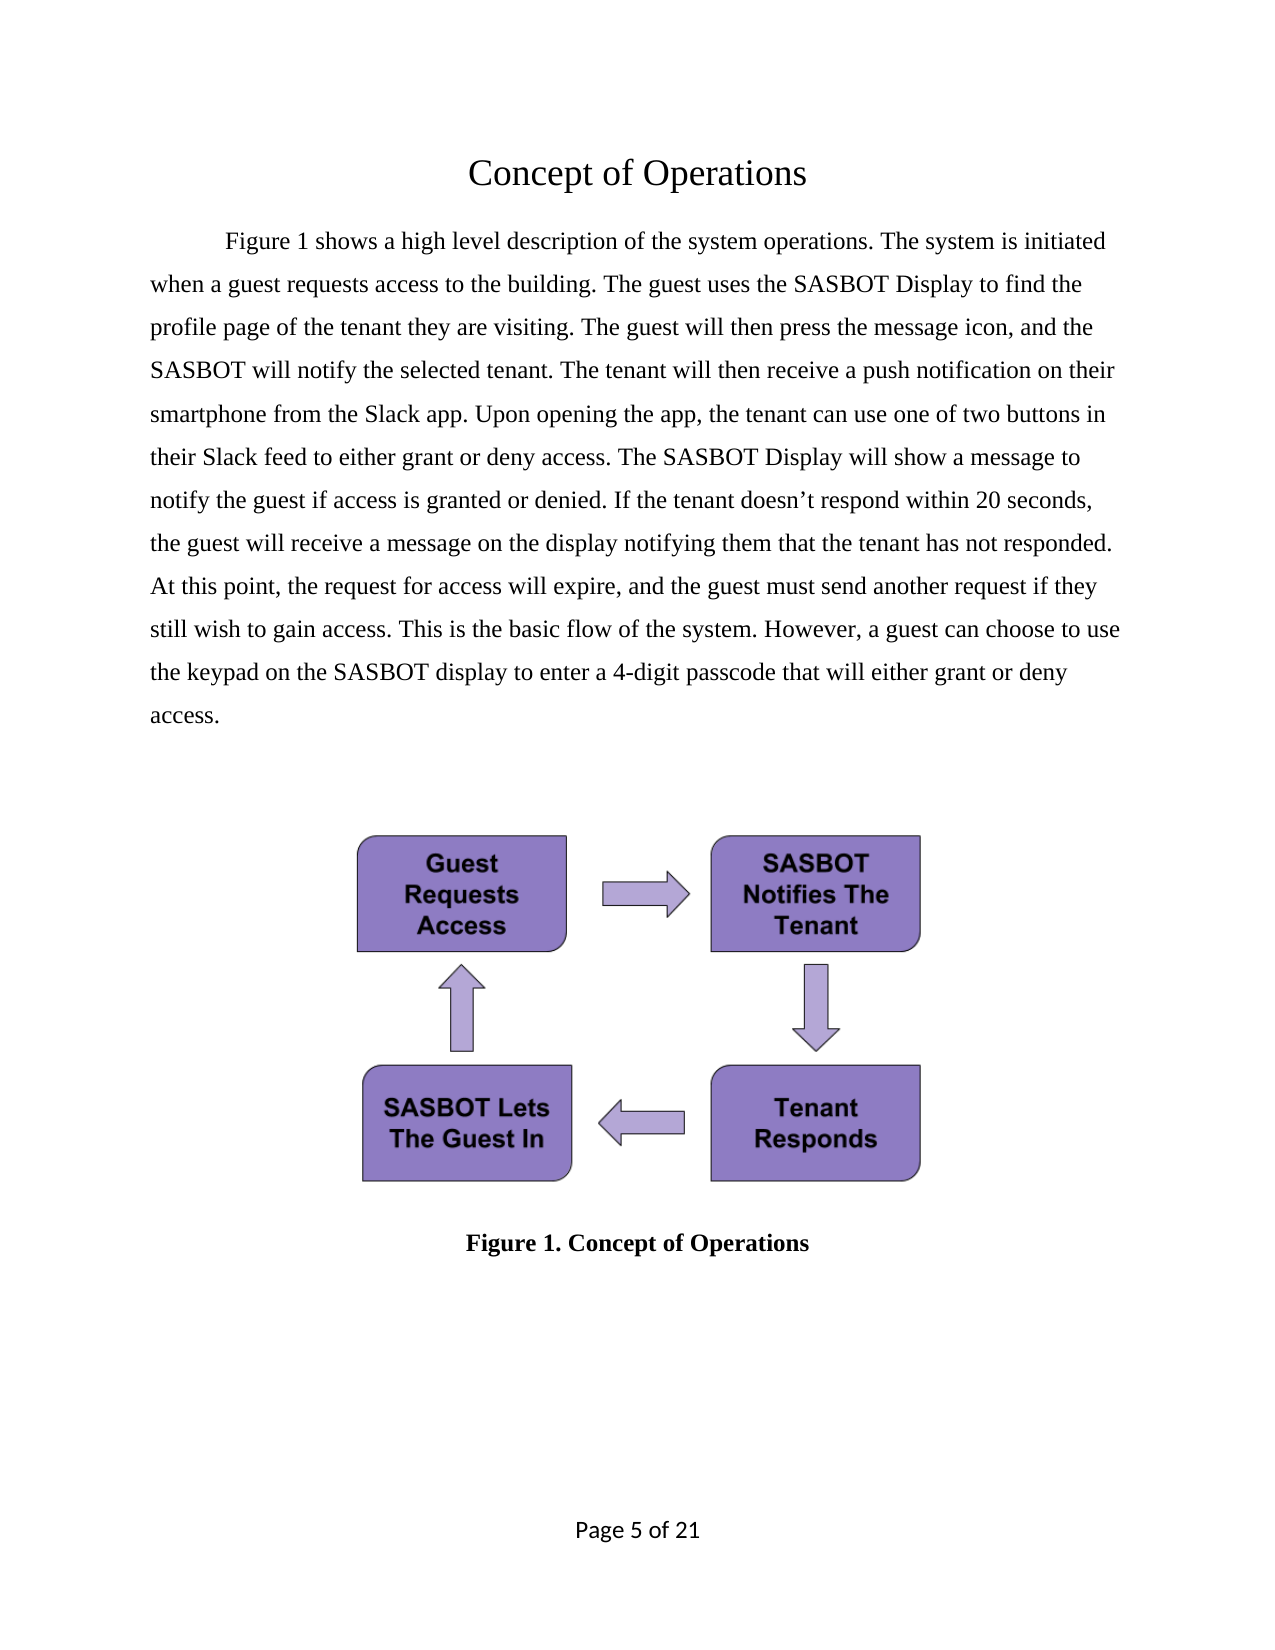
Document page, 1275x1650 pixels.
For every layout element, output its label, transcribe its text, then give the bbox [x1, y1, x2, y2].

text Figure 1. Concept of Operations [150, 1228, 1125, 1257]
picture [306, 786, 969, 1228]
text Concept of Operations [150, 150, 1125, 193]
text Figure 1 shows a high level description of the system operations. The system is initiated when a guest requests access to the building. The guest uses the SASBOT Display to find the profile page of the tenant they are visiting. The guest will then press the message icon, and the SASBOT will notify the selected tenant. The tenant will then receive a push notification on their smartphone from the Slack app. Upon opening the app, the tenant can use one of two buttons in their Slack feed to either grant or deny access. The SASBOT Display will show a message to notify the guest if access is granted or denied. If the tenant doesn’t respond within 20 seconds, the guest will receive a message on the display notifying them that the tenant has not responded. At this point, the request for access will expire, and the guest must send another request if they still wish to gain access. This is the basic flow of the system. However, a guest can choose to use the keypad on the SASBOT display to enter a 4-digit passcode that will either grant or deny access. [150, 226, 1125, 729]
